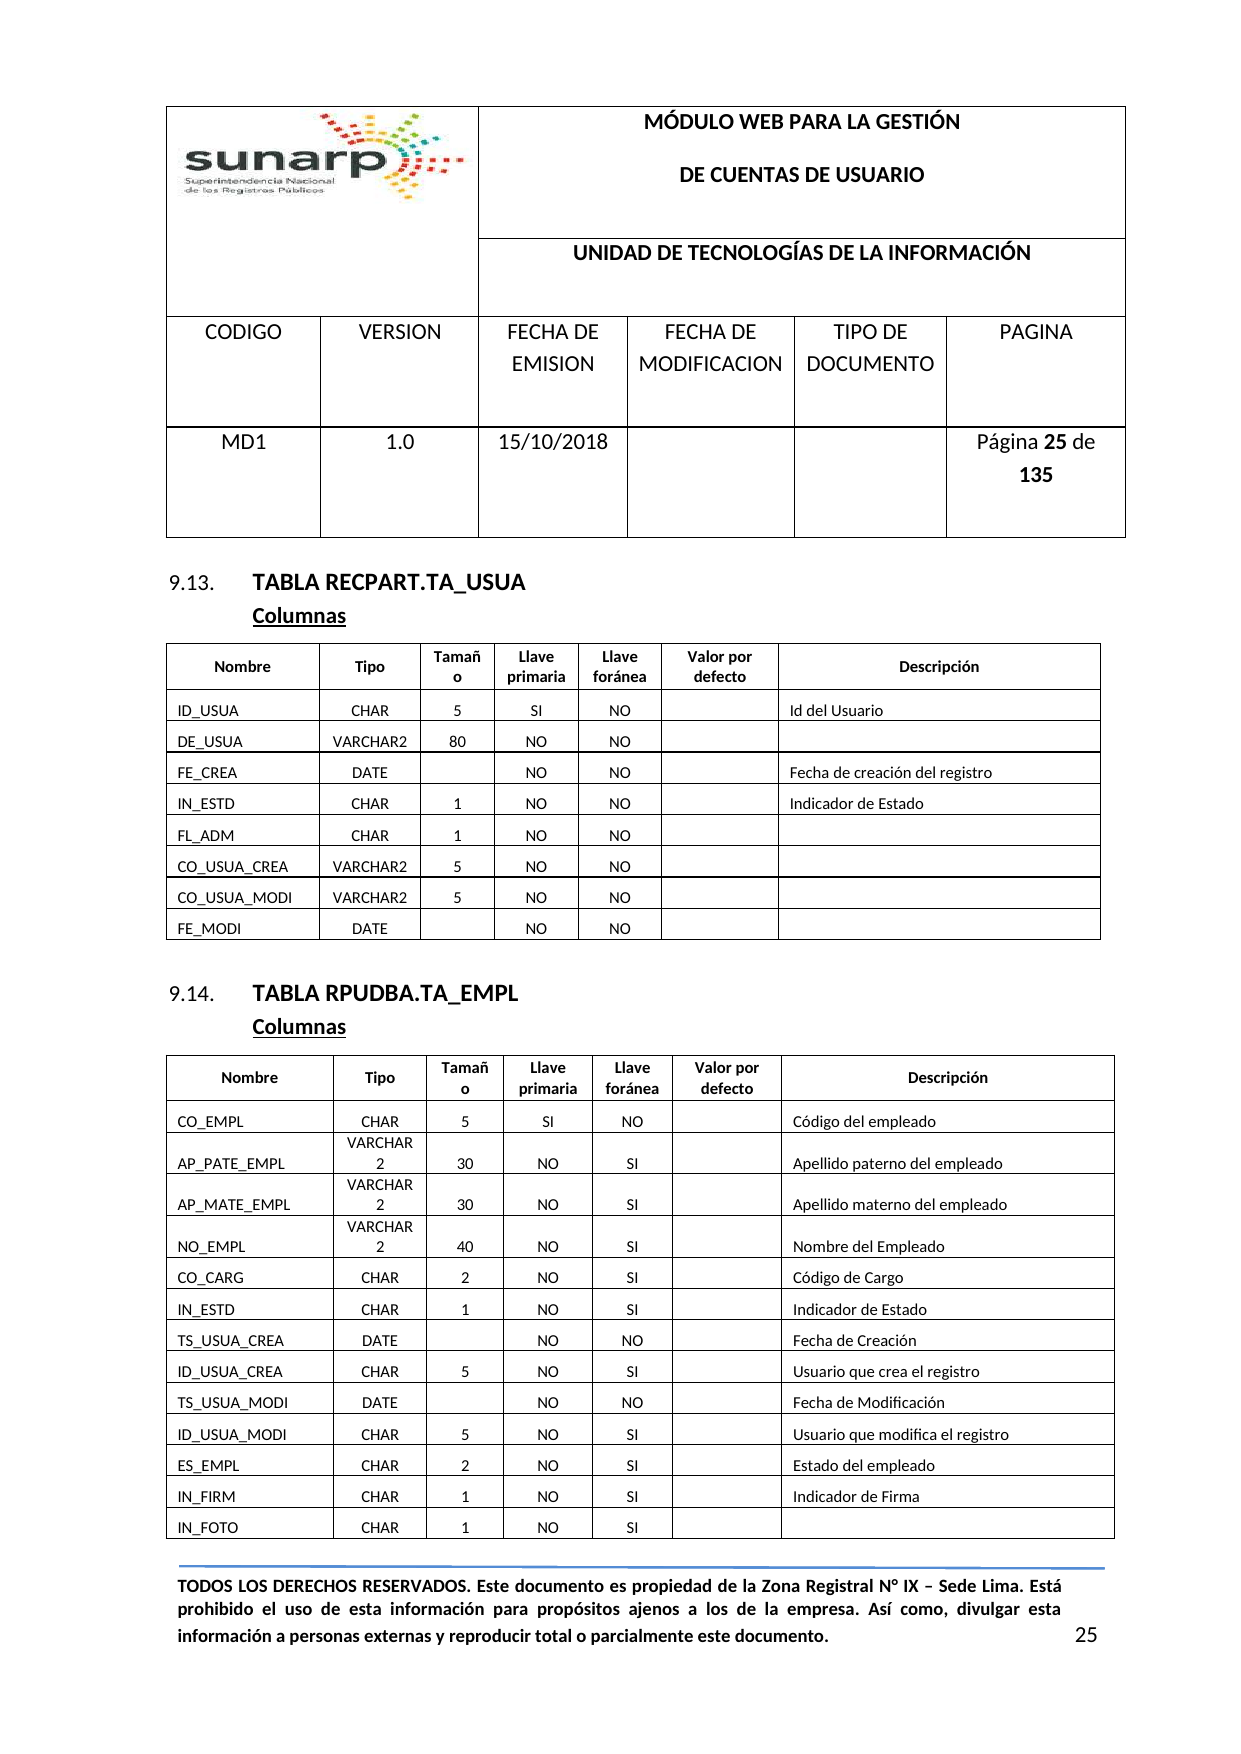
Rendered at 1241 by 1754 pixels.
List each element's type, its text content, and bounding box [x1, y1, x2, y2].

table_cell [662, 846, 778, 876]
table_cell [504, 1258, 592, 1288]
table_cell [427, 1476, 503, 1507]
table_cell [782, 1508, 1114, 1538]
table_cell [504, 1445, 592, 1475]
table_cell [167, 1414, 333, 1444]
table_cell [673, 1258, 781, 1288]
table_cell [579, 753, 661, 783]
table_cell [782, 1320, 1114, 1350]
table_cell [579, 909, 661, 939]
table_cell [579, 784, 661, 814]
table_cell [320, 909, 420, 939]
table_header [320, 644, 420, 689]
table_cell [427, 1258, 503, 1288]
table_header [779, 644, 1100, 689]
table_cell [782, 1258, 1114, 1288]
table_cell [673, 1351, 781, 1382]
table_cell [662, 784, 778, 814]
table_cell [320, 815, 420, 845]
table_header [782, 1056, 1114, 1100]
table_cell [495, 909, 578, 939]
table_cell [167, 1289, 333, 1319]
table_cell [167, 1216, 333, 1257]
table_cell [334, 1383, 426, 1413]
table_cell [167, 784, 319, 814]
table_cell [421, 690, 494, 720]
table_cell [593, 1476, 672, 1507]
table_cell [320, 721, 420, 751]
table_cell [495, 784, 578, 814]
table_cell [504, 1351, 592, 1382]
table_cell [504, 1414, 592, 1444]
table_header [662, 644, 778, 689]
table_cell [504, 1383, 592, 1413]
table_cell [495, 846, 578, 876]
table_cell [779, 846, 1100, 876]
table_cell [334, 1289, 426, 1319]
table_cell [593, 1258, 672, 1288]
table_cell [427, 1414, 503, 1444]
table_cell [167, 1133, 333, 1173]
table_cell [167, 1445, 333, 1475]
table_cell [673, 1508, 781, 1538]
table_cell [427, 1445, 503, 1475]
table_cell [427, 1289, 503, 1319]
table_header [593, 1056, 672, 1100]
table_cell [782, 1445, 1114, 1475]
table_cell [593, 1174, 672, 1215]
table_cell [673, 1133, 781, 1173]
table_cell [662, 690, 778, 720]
picture [177, 107, 474, 204]
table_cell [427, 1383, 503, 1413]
list TABLA RPUDBA.TA_EMPL [215, 977, 1063, 1008]
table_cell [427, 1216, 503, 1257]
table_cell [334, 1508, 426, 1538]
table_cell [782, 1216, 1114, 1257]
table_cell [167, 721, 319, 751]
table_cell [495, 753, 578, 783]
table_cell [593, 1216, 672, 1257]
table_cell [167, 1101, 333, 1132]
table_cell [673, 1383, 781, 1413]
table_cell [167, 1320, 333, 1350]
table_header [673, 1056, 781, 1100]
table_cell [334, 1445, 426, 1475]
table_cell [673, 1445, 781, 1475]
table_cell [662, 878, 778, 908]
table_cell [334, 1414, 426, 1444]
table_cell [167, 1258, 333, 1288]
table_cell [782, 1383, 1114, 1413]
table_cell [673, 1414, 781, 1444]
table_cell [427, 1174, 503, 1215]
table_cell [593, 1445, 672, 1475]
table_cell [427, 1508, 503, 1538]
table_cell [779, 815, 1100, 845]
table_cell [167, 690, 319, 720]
text Columnas [252, 601, 1063, 629]
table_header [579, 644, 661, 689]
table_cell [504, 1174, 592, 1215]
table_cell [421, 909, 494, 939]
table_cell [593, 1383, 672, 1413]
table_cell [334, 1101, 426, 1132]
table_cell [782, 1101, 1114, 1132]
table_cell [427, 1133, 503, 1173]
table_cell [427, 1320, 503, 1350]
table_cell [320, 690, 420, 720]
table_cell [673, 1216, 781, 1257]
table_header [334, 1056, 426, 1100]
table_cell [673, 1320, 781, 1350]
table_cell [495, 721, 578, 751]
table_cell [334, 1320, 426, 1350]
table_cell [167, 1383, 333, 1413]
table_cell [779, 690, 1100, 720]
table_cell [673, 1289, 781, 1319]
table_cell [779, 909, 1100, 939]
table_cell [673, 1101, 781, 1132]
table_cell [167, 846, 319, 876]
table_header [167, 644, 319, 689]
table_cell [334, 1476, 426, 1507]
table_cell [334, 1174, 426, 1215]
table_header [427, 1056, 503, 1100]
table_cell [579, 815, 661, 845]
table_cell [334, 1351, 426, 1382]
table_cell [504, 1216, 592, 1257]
text Columnas [252, 1012, 1063, 1041]
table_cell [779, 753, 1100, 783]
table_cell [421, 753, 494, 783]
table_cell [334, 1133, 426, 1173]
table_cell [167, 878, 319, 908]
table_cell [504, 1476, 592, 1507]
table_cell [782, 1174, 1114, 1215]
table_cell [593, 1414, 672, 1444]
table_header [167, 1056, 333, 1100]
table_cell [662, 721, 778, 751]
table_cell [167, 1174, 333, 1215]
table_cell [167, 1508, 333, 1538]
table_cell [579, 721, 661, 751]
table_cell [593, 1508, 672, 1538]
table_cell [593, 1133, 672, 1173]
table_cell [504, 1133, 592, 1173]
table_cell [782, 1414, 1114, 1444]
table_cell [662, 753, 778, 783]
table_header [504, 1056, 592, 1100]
list TABLA RECPART.TA_USUA [215, 566, 1063, 597]
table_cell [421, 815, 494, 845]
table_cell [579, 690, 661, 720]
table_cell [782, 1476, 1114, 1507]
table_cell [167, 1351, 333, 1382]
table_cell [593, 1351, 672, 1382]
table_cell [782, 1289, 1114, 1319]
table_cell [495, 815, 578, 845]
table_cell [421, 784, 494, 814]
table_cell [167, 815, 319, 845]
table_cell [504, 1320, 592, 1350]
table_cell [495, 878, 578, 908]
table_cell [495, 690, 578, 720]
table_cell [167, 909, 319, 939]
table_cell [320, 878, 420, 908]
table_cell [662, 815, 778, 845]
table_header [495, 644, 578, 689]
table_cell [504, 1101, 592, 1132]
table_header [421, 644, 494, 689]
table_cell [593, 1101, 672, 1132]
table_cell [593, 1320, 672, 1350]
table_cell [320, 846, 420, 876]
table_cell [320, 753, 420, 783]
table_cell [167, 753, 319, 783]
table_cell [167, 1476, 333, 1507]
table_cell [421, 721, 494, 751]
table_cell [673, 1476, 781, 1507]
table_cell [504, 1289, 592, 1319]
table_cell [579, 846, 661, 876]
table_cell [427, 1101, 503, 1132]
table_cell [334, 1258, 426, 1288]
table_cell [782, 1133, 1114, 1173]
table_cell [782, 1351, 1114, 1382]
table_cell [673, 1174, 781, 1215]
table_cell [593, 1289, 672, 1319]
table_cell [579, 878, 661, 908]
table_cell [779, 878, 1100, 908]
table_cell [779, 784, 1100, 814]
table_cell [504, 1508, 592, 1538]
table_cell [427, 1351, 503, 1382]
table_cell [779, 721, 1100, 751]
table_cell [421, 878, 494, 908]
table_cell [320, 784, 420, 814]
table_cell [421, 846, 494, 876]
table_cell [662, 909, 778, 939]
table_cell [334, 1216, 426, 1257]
